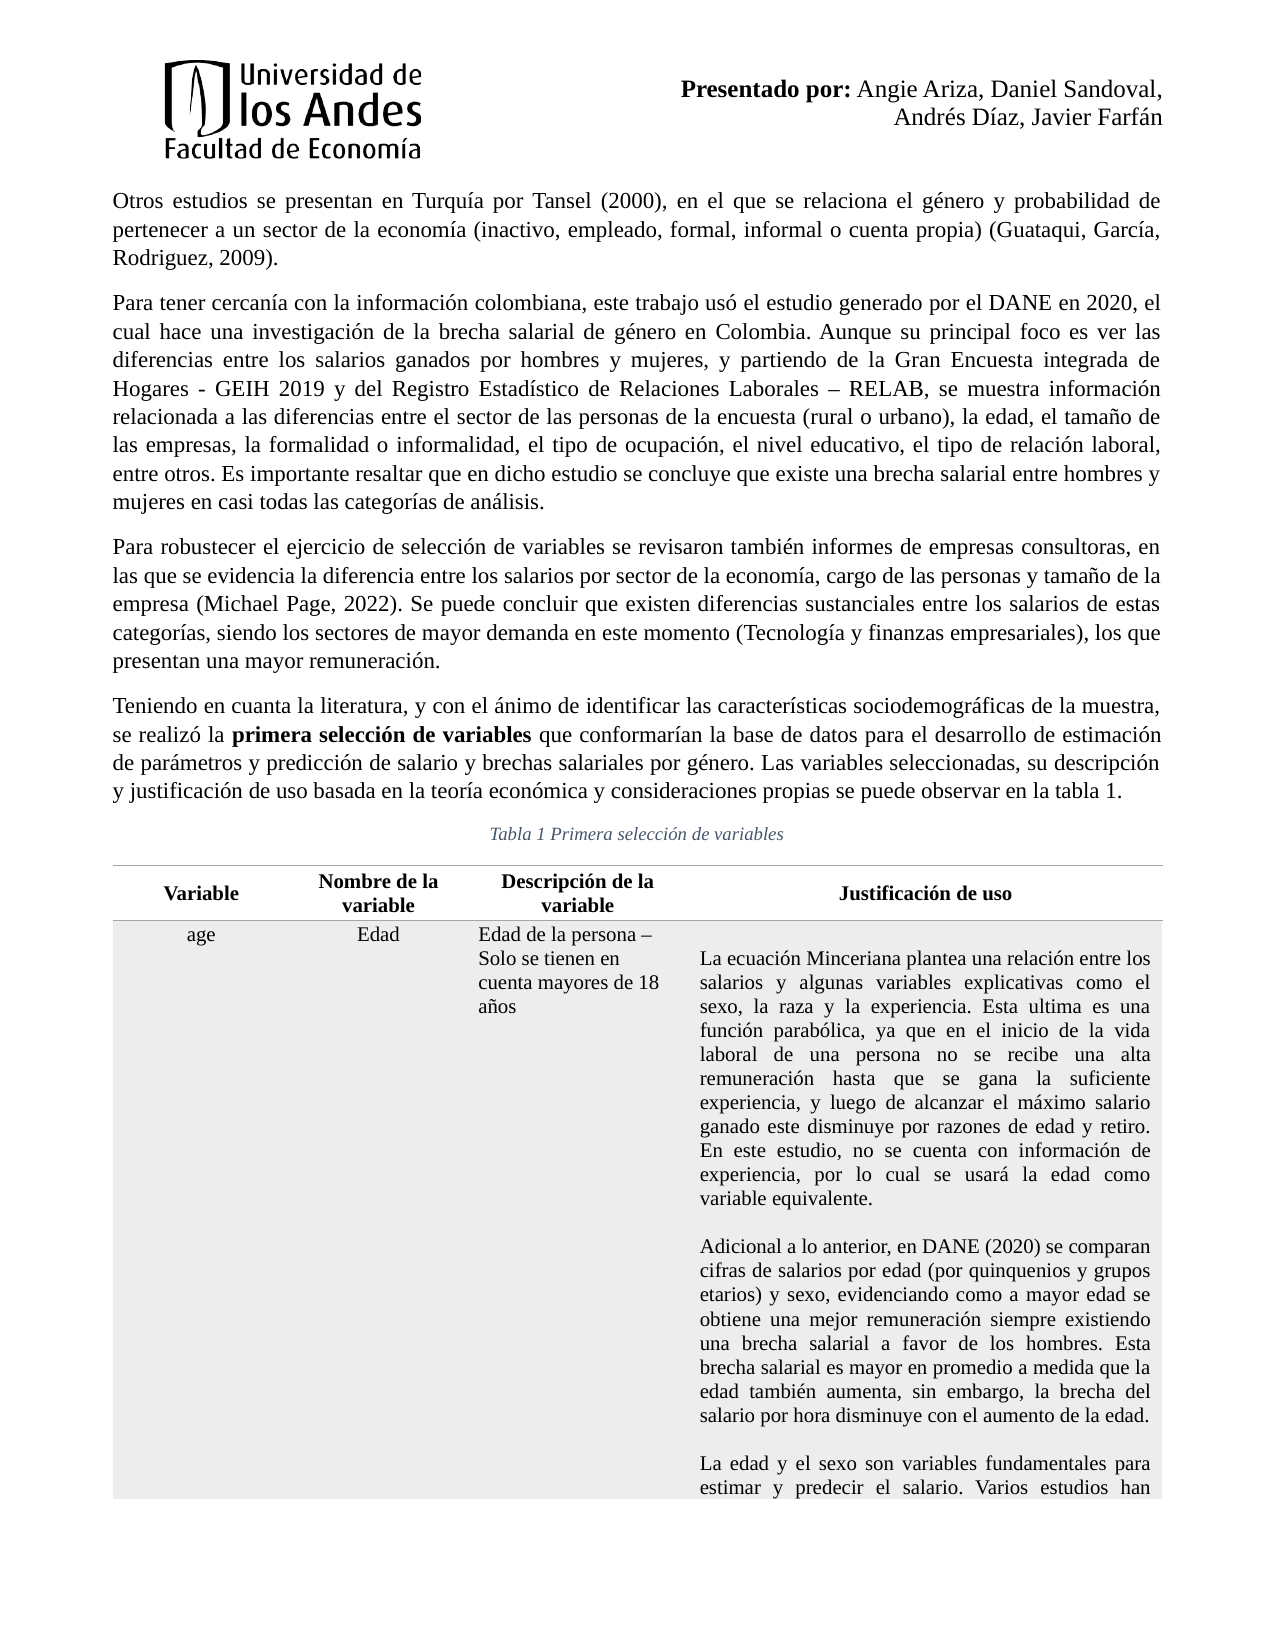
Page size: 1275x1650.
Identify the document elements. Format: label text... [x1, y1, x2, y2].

table_cell Edad [290, 921, 467, 1499]
table_cell Edad de la persona – Solo se tienen en cuenta mayores de 18 años [467, 921, 688, 1499]
table_header Descripción de la variable [467, 866, 688, 920]
text Teniendo en cuanta la literatura, y con el ánimo de identificar las características sociodemográficas de la muestra, se realizó la primera selección de variables que conformarían la base de datos para el desarrollo de estimación de parámetros y predicción de salario y brechas salariales por género. Las variables seleccionadas, su descripción y justificación de uso basada en la teoría económica y consideraciones propias se puede observar en la tabla 1. [112, 692, 1162, 804]
text Para robustecer el ejercicio de selección de variables se revisaron también informes de empresas consultoras, en las que se evidencia la diferencia entre los salarios por sector de la economía, cargo de las personas y tamaño de la empresa (Michael Page, 2022). Se puede concluir que existen diferencias sustanciales entre los salarios de estas categorías, siendo los sectores de mayor demanda en este momento (Tecnología y finanzas empresariales), los que presentan una mayor remuneración. [112, 533, 1162, 673]
text Para tener cercanía con la información colombiana, este trabajo usó el estudio generado por el DANE en 2020, el cual hace una investigación de la brecha salarial de género en Colombia. Aunque su principal foco es ver las diferencias entre los salarios ganados por hombres y mujeres, y partiendo de la Gran Encuesta integrada de Hogares - GEIH 2019 y del Registro Estadístico de Relaciones Laborales – RELAB, se muestra información relacionada a las diferencias entre el sector de las personas de la encuesta (rural o urbano), la edad, el tamaño de las empresas, la formalidad o informalidad, el tipo de ocupación, el nivel educativo, el tipo de relación laboral, entre otros. Es importante resaltar que en dicho estudio se concluye que existe una brecha salarial entre hombres y mujeres en casi todas las categorías de análisis. [112, 289, 1162, 515]
text Tabla 1 Primera selección de variables [112, 823, 1162, 844]
table_header Nombre de la variable [290, 866, 467, 920]
table_header Variable [113, 866, 290, 920]
picture [164, 60, 422, 159]
table_header Justificación de uso [688, 866, 1162, 920]
table_cell age [113, 921, 290, 1499]
